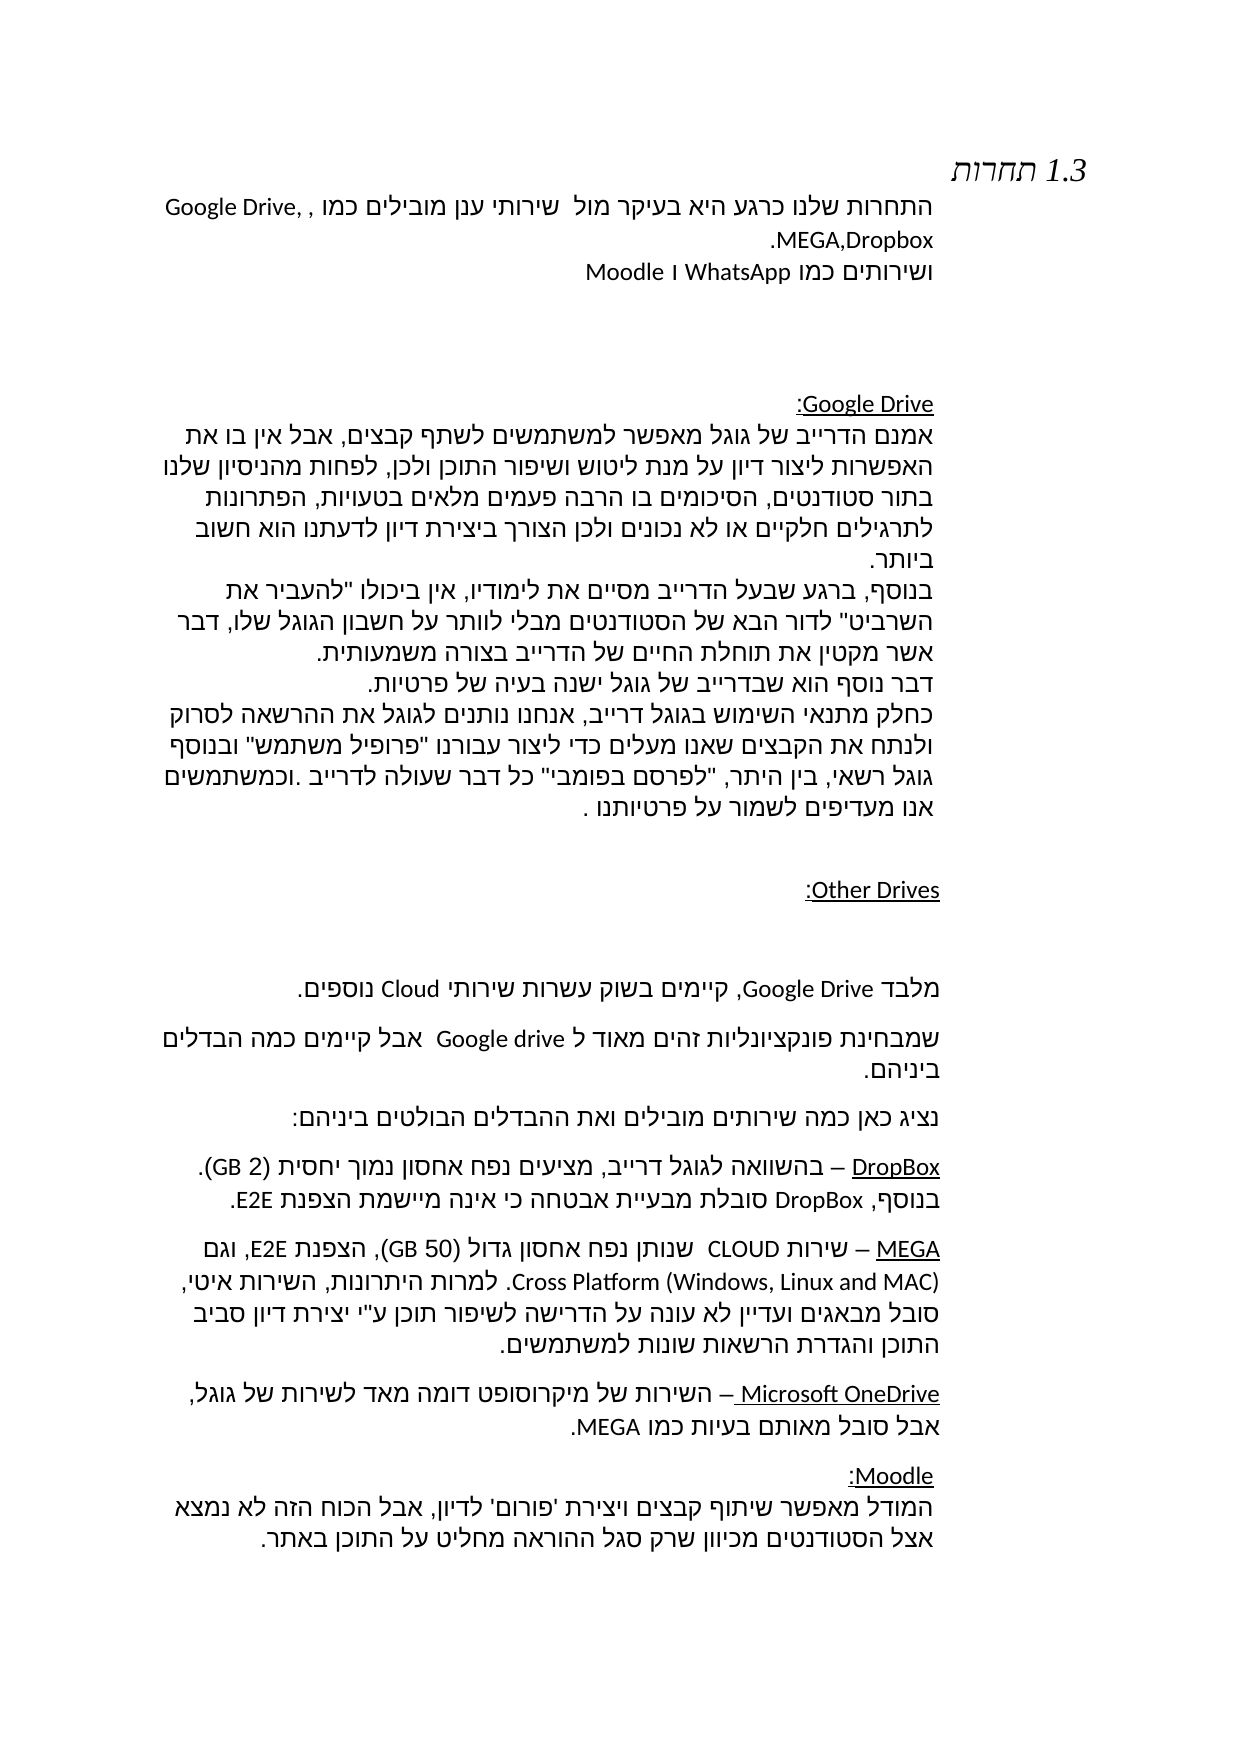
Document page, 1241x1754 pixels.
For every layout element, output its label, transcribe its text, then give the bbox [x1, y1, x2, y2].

text שמבחינת פונקציונליות זהים מאוד ל Google drive אבל קיימים כמה הבדלים ביניהם. [150, 1023, 940, 1084]
list כחלק מתנאי השימוש בגוגל דרייב, אנחנו נותנים לגוגל את ההרשאה לסרוק ולנתח את הקבצים שאנו מעלים כדי ליצור עבורנו "פרופיל משתמש" ובנוסף גוגל רשאי, בין היתר, "לפרסם בפומבי" כל דבר שעולה לדרייב .וכמשתמשים אנו מעדיפים לשמור על פרטיותנו . [150, 700, 934, 822]
subtitle 1.3 תחרות [150, 150, 1090, 188]
text DropBox – בהשוואה לגוגל דרייב, מציעים נפח אחסון נמוך יחסית (2 GB). בנוסף, DropBox סובלת מבעיית אבטחה כי אינה מיישמת הצפנת E2E. [150, 1151, 940, 1214]
list דבר נוסף הוא שבדרייב של גוגל ישנה בעיה של פרטיות. [150, 669, 934, 698]
list ושירותים כמו WhatsApp ו Moodle [150, 257, 934, 287]
text MEGA – שירות CLOUD שנותן נפח אחסון גדול (50 GB), הצפנת E2E, וגם Cross Platform (Windows, Linux and MAC). למרות היתרונות, השירות איטי, סובל מבאגים ועדיין לא עונה על הדרישה לשיפור תוכן ע"י יצירת דיון סביב התוכן והגדרת הרשאות שונות למשתמשים. [150, 1233, 940, 1359]
text Microsoft OneDrive – השירות של מיקרוסופט דומה מאד לשירות של גוגל, אבל סובל מאותם בעיות כמו MEGA. [150, 1378, 940, 1441]
text מלבד Google Drive, קיימים בשוק עשרות שירותי Cloud נוספים. [150, 973, 940, 1004]
text נציג כאן כמה שירותים מובילים ואת ההבדלים הבולטים ביניהם: [150, 1103, 940, 1132]
list בנוסף, ברגע שבעל הדרייב מסיים את לימודיו, אין ביכולו "להעביר את השרביט" לדור הבא של הסטודנטים מבלי לוותר על חשבון הגוגל שלו, דבר אשר מקטין את תוחלת החיים של הדרייב בצורה משמעותית. [150, 576, 934, 667]
text Other Drives: [150, 874, 940, 904]
list Moodle: [150, 1460, 934, 1491]
list Google Drive: [150, 388, 934, 418]
list המודל מאפשר שיתוף קבצים ויצירת 'פורום' לדיון, אבל הכוח הזה לא נמצא אצל הסטודנטים מכיוון שרק סגל ההוראה מחליט על התוכן באתר. [150, 1493, 934, 1553]
list התחרות שלנו כרגע היא בעיקר מול שירותי ענן מובילים כמו Google Drive, , MEGA,Dropbox. [150, 191, 934, 254]
